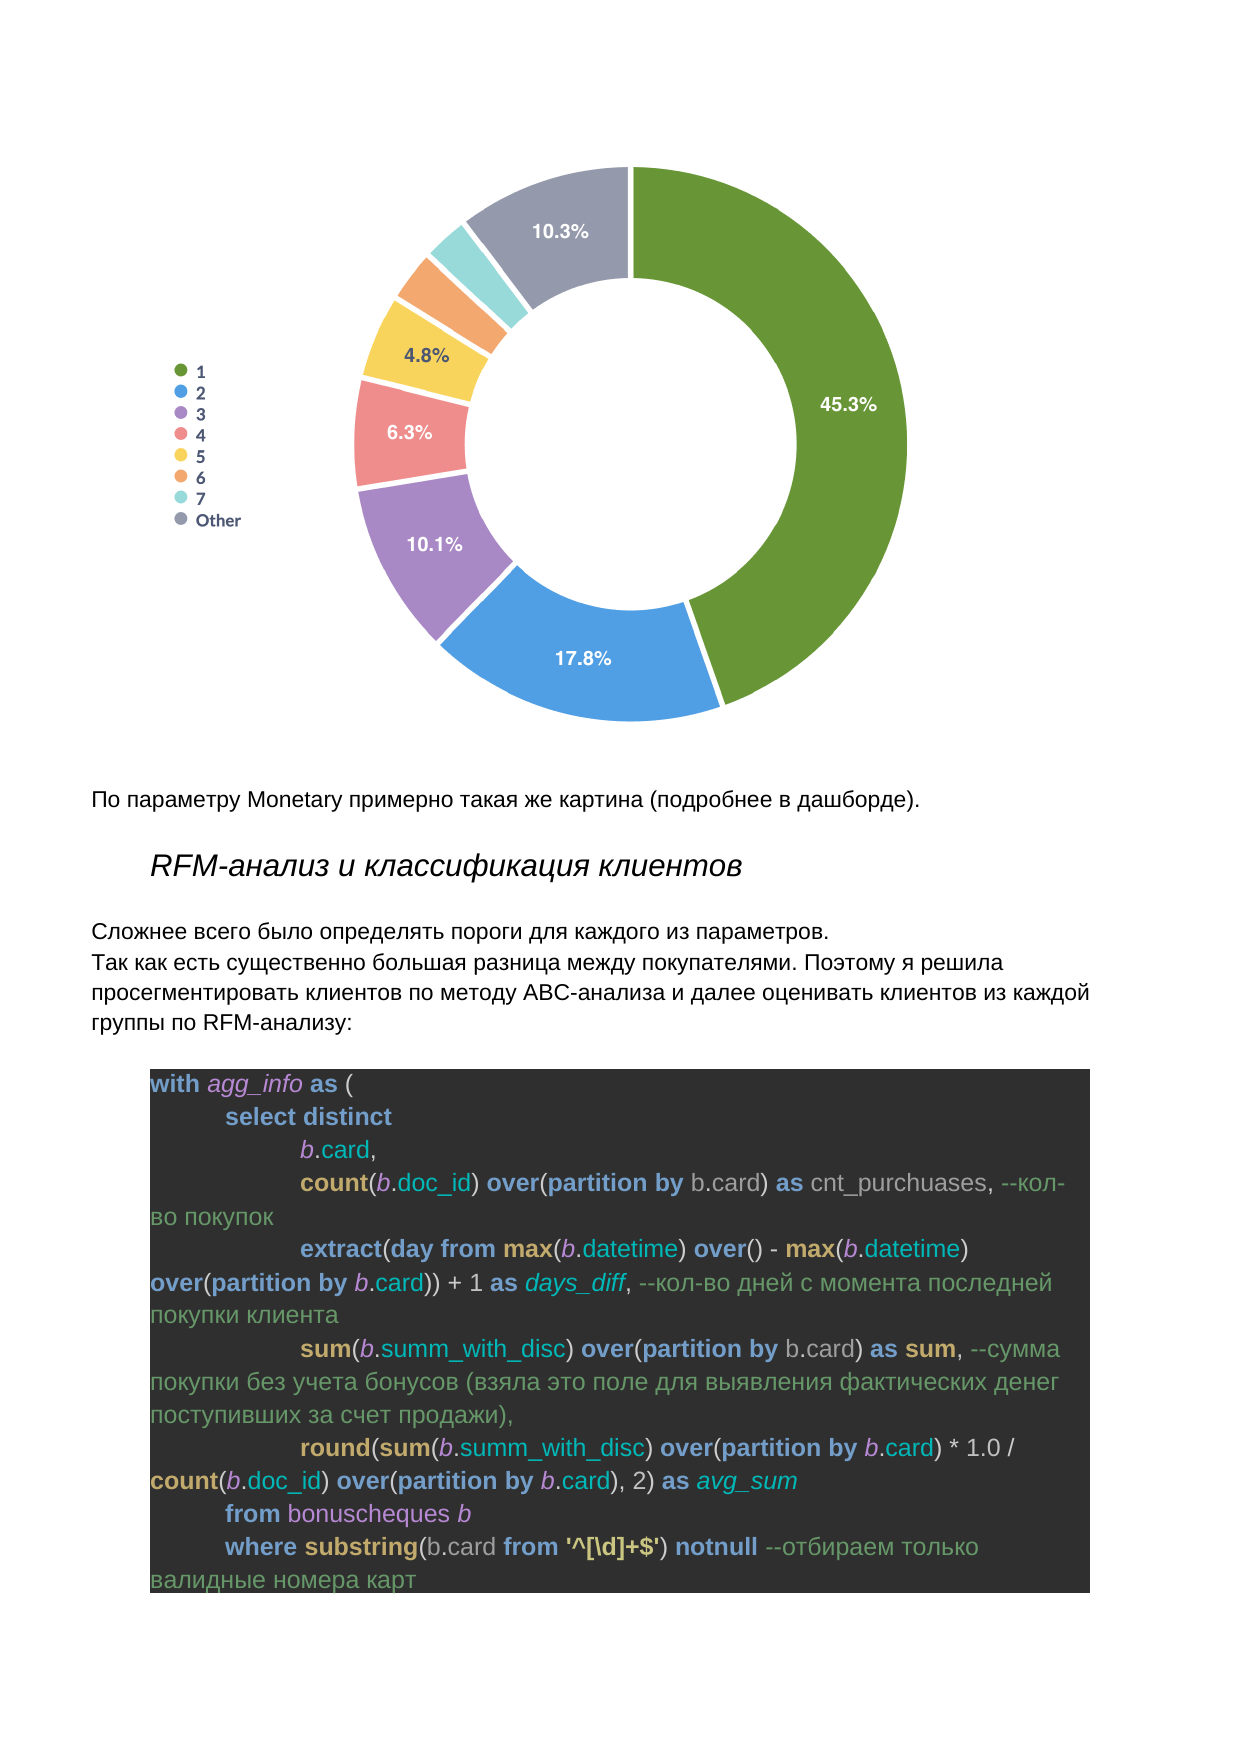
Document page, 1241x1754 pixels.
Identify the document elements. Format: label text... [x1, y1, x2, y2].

picture [91, 150, 1068, 753]
text round(sum(b.summ_with_disc) over(partition by b.card) * 1.0 / count(b.doc_id) over(partition by b.card), 2) as avg_sum [150, 1433, 1090, 1494]
text sum(b.summ_with_disc) over(partition by b.card) as sum, --сумма покупки без учета бонусов (взяла это поле для выявления фактических денег поступивших за счет продажи), [150, 1333, 1090, 1428]
text b.card, [150, 1135, 1090, 1164]
text Так как есть существенно большая разница между покупателями. Поэтому я решила просегментировать клиентов по методу ABC-анализа и далее оценивать клиентов из каждой группы по RFM-анализу: [91, 948, 1090, 1035]
text select distinct [150, 1102, 1090, 1131]
text with agg_info as ( [150, 1069, 1090, 1098]
text RFM-анализ и классификация клиентов [150, 847, 1090, 883]
text По параметру Monetary примерно такая же картина (подробнее в дашборде). [91, 786, 1090, 813]
text from bonuscheques b [150, 1499, 1090, 1527]
text where substring(b.card from '^[\d]+$') notnull --отбираем только валидные номера карт [150, 1532, 1090, 1593]
text extract(day from max(b.datetime) over() - max(b.datetime) over(partition by b.card)) + 1 as days_diff, --кол-во дней с момента последней покупки клиента [150, 1234, 1090, 1329]
text Сложнее всего было определять пороги для каждого из параметров. [91, 918, 1090, 945]
text count(b.doc_id) over(partition by b.card) as cnt_purchuases, --кол-во покупок [150, 1168, 1090, 1230]
